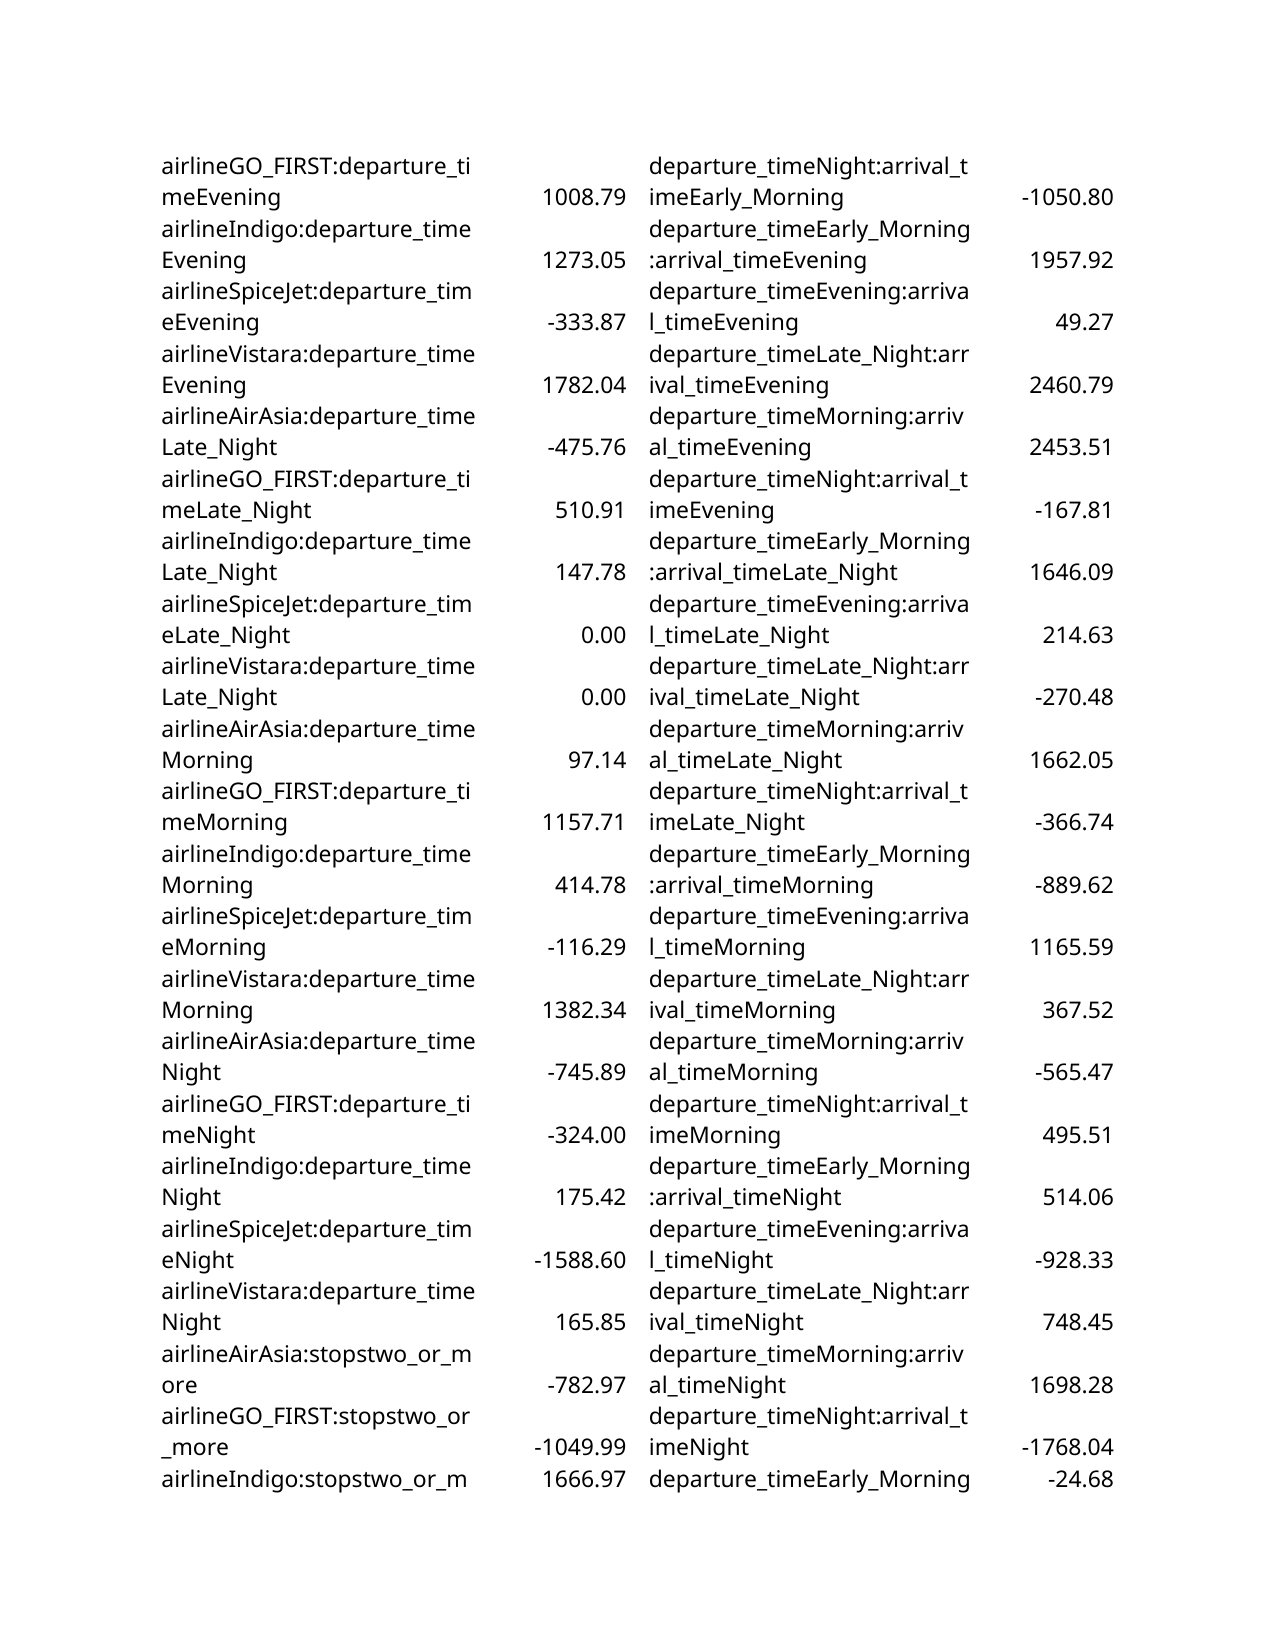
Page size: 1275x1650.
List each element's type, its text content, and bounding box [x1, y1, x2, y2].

table_cell airlineIndigo:departure_timeNight [150, 1150, 487, 1212]
table_cell 1782.04 [488, 338, 637, 400]
table_cell 2453.51 [984, 400, 1125, 462]
table_cell departure_timeEvening:arrival_timeLate_Night [638, 588, 984, 650]
table_cell 1662.05 [984, 713, 1125, 775]
table_cell departure_timeMorning:arrival_timeEvening [638, 400, 984, 462]
table_cell airlineVistara:departure_timeEvening [150, 338, 487, 400]
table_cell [638, 1463, 984, 1494]
table_cell 414.78 [488, 838, 637, 900]
table_cell -745.89 [488, 1025, 637, 1087]
table_cell departure_timeNight:arrival_timeEvening [638, 463, 984, 525]
table_cell airlineSpiceJet:departure_timeMorning [150, 900, 487, 962]
table_cell departure_timeMorning:arrival_timeLate_Night [638, 713, 984, 775]
table_cell airlineSpiceJet:departure_timeEvening [150, 275, 487, 337]
table_cell departure_timeEarly_Morning:arrival_timeLate_Night [638, 525, 984, 587]
table_cell 49.27 [984, 275, 1125, 337]
table_cell 1666.97 [488, 1463, 637, 1494]
table_cell 1698.28 [984, 1338, 1125, 1400]
table_cell -928.33 [984, 1213, 1125, 1275]
table_cell airlineAirAsia:departure_timeLate_Night [150, 400, 487, 462]
table_cell 495.51 [984, 1088, 1125, 1150]
table_cell 175.42 [488, 1150, 637, 1212]
table_cell departure_timeLate_Night:arrival_timeEvening [638, 338, 984, 400]
table_cell airlineAirAsia:departure_timeMorning [150, 713, 487, 775]
table_cell 1957.92 [984, 213, 1125, 275]
table_cell -366.74 [984, 775, 1125, 837]
table_cell airlineAirAsia:stopstwo_or_more [150, 1338, 487, 1400]
table_cell departure_timeNight:arrival_timeEarly_Morning [638, 150, 984, 212]
table_cell 1382.34 [488, 963, 637, 1025]
table_cell -1049.99 [488, 1400, 637, 1462]
table_cell airlineGO_FIRST:departure_timeNight [150, 1088, 487, 1150]
table_cell departure_timeNight:arrival_timeMorning [638, 1088, 984, 1150]
table_cell -167.81 [984, 463, 1125, 525]
table_cell airlineSpiceJet:departure_timeLate_Night [150, 588, 487, 650]
table_cell 97.14 [488, 713, 637, 775]
table_cell 1165.59 [984, 900, 1125, 962]
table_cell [150, 1463, 487, 1494]
table_cell -889.62 [984, 838, 1125, 900]
table_cell 514.06 [984, 1150, 1125, 1212]
table_cell departure_timeNight:arrival_timeNight [638, 1400, 984, 1462]
table_cell 147.78 [488, 525, 637, 587]
table_cell 1157.71 [488, 775, 637, 837]
table_cell airlineVistara:departure_timeMorning [150, 963, 487, 1025]
table_cell 0.00 [488, 650, 637, 712]
table_cell 367.52 [984, 963, 1125, 1025]
table_cell 1008.79 [488, 150, 637, 212]
table_cell 748.45 [984, 1275, 1125, 1337]
table_cell airlineVistara:departure_timeNight [150, 1275, 487, 1337]
table_cell 0.00 [488, 588, 637, 650]
table_cell airlineIndigo:departure_timeEvening [150, 213, 487, 275]
table_cell 1646.09 [984, 525, 1125, 587]
table_cell 1273.05 [488, 213, 637, 275]
table_cell departure_timeEvening:arrival_timeMorning [638, 900, 984, 962]
table_cell airlineVistara:departure_timeLate_Night [150, 650, 487, 712]
table_cell -333.87 [488, 275, 637, 337]
table_cell -565.47 [984, 1025, 1125, 1087]
table_cell departure_timeLate_Night:arrival_timeMorning [638, 963, 984, 1025]
table_cell -1768.04 [984, 1400, 1125, 1462]
table_cell airlineIndigo:departure_timeMorning [150, 838, 487, 900]
table_cell 165.85 [488, 1275, 637, 1337]
table_cell departure_timeEarly_Morning:arrival_timeMorning [638, 838, 984, 900]
table_cell -116.29 [488, 900, 637, 962]
table_cell -24.68 [984, 1463, 1125, 1494]
table_cell airlineSpiceJet:departure_timeNight [150, 1213, 487, 1275]
table_cell departure_timeLate_Night:arrival_timeNight [638, 1275, 984, 1337]
table_cell airlineGO_FIRST:stopstwo_or_more [150, 1400, 487, 1462]
table_cell 2460.79 [984, 338, 1125, 400]
table_cell -782.97 [488, 1338, 637, 1400]
table_cell departure_timeNight:arrival_timeLate_Night [638, 775, 984, 837]
table_cell airlineGO_FIRST:departure_timeEvening [150, 150, 487, 212]
table_cell departure_timeMorning:arrival_timeNight [638, 1338, 984, 1400]
table_cell departure_timeEvening:arrival_timeNight [638, 1213, 984, 1275]
table_cell departure_timeEarly_Morning:arrival_timeNight [638, 1150, 984, 1212]
table_cell departure_timeEarly_Morning:arrival_timeEvening [638, 213, 984, 275]
table_cell 214.63 [984, 588, 1125, 650]
table_cell departure_timeMorning:arrival_timeMorning [638, 1025, 984, 1087]
table_cell departure_timeLate_Night:arrival_timeLate_Night [638, 650, 984, 712]
table_cell -1050.80 [984, 150, 1125, 212]
table_cell airlineIndigo:departure_timeLate_Night [150, 525, 487, 587]
table_cell -324.00 [488, 1088, 637, 1150]
table_cell 510.91 [488, 463, 637, 525]
table_cell airlineGO_FIRST:departure_timeMorning [150, 775, 487, 837]
table_cell -270.48 [984, 650, 1125, 712]
table_cell airlineAirAsia:departure_timeNight [150, 1025, 487, 1087]
table_cell -475.76 [488, 400, 637, 462]
table_cell airlineGO_FIRST:departure_timeLate_Night [150, 463, 487, 525]
table_cell -1588.60 [488, 1213, 637, 1275]
table_cell departure_timeEvening:arrival_timeEvening [638, 275, 984, 337]
